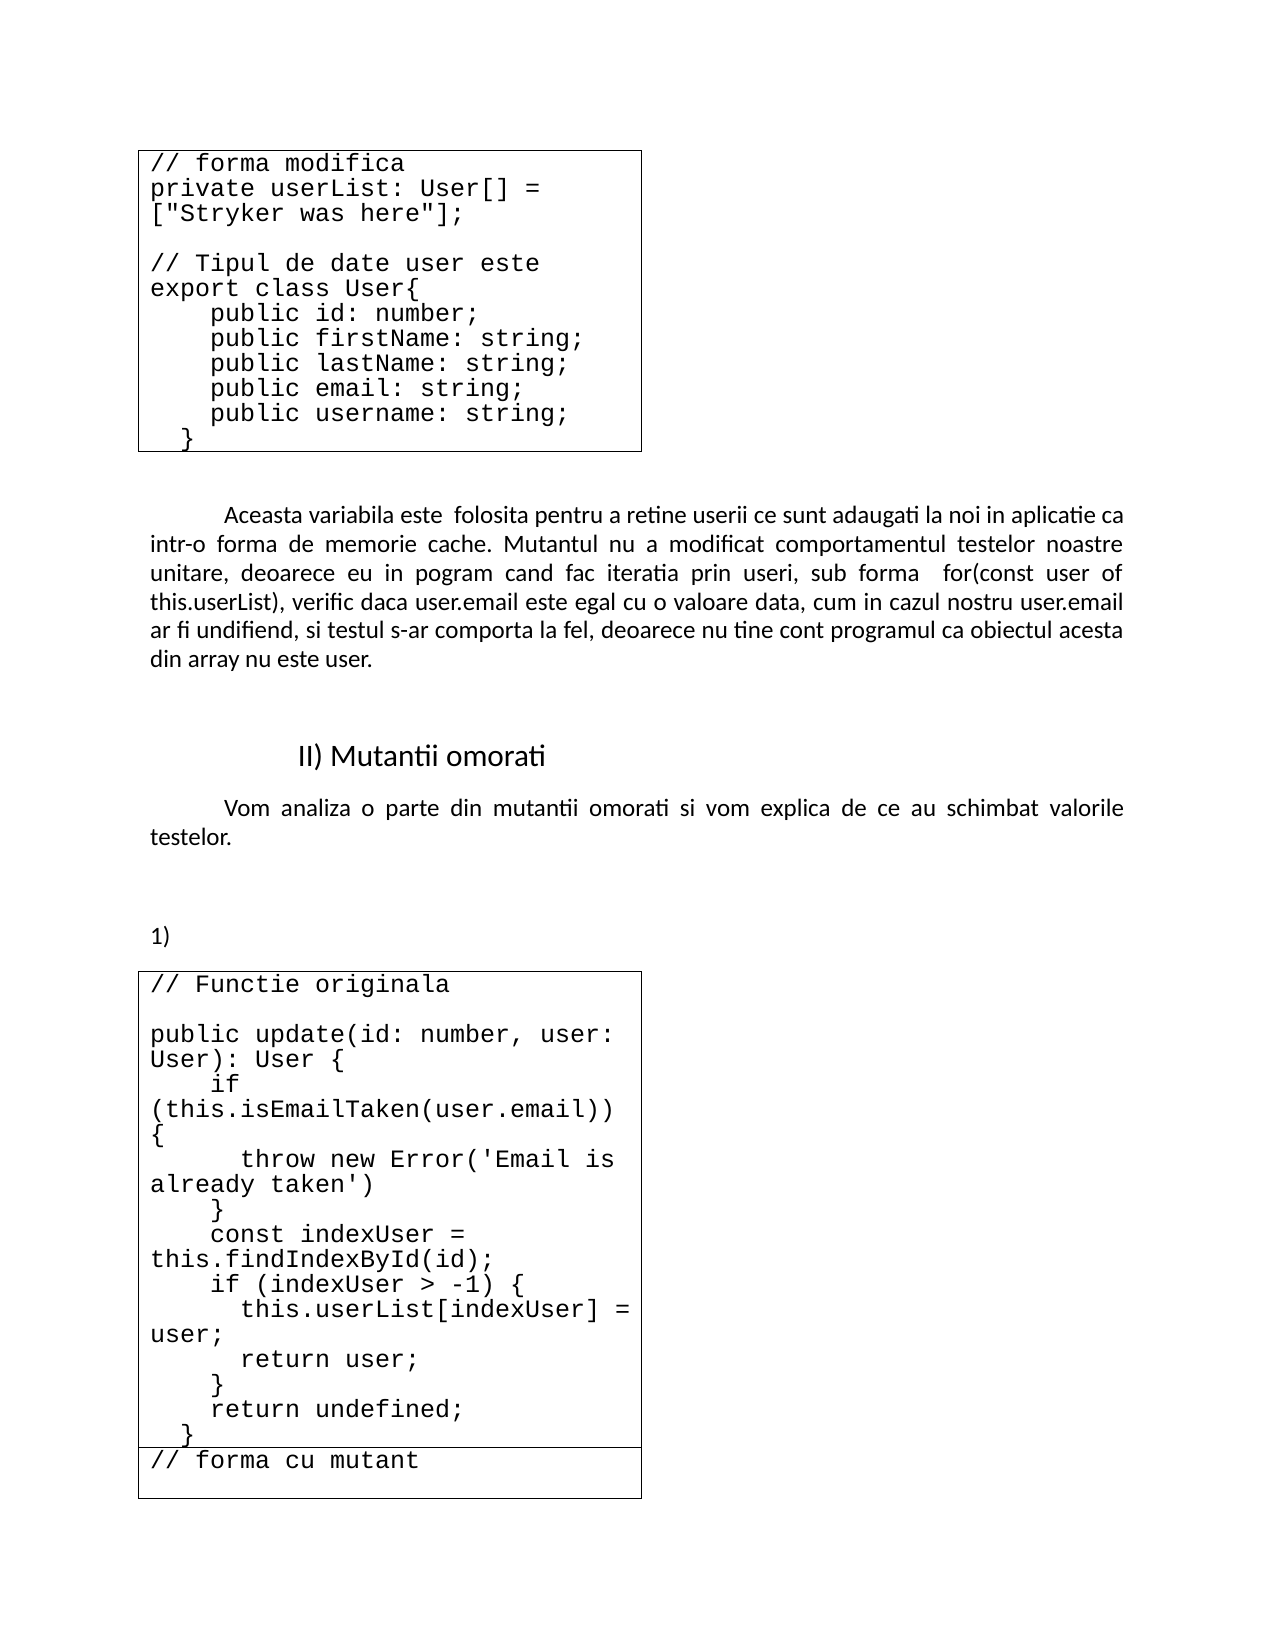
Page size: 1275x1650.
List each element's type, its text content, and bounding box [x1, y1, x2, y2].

text Aceasta variabila este folosita pentru a retine userii ce sunt adaugati la noi in aplicatie ca intr-o forma de memorie cache. Mutantul nu a modificat comportamentul testelor noastre unitare, deoarece eu in pogram cand fac iteratia prin useri, sub forma for(const user of this.userList), verific daca user.email este egal cu o valoare data, cum in cazul nostru user.email ar fi undifiend, si testul s-ar comporta la fel, deoarece nu tine cont programul ca obiectul acesta din array nu este user. [150, 501, 1125, 673]
table_header // Functie originala public update(id: number, user: User): User { if (this.isEmailTaken(user.email)) { throw new Error('Email is already taken') } const indexUser = this.findIndexById(id); if (indexUser > -1) { this.userList[indexUser] = user; return user; } return undefined; } [139, 972, 641, 1447]
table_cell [139, 1448, 641, 1498]
text II) Mutantii omorati [150, 744, 1125, 773]
text 1) [150, 921, 1125, 950]
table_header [139, 151, 641, 451]
text Vom analiza o parte din mutantii omorati si vom explica de ce au schimbat valorile testelor. [150, 793, 1125, 851]
